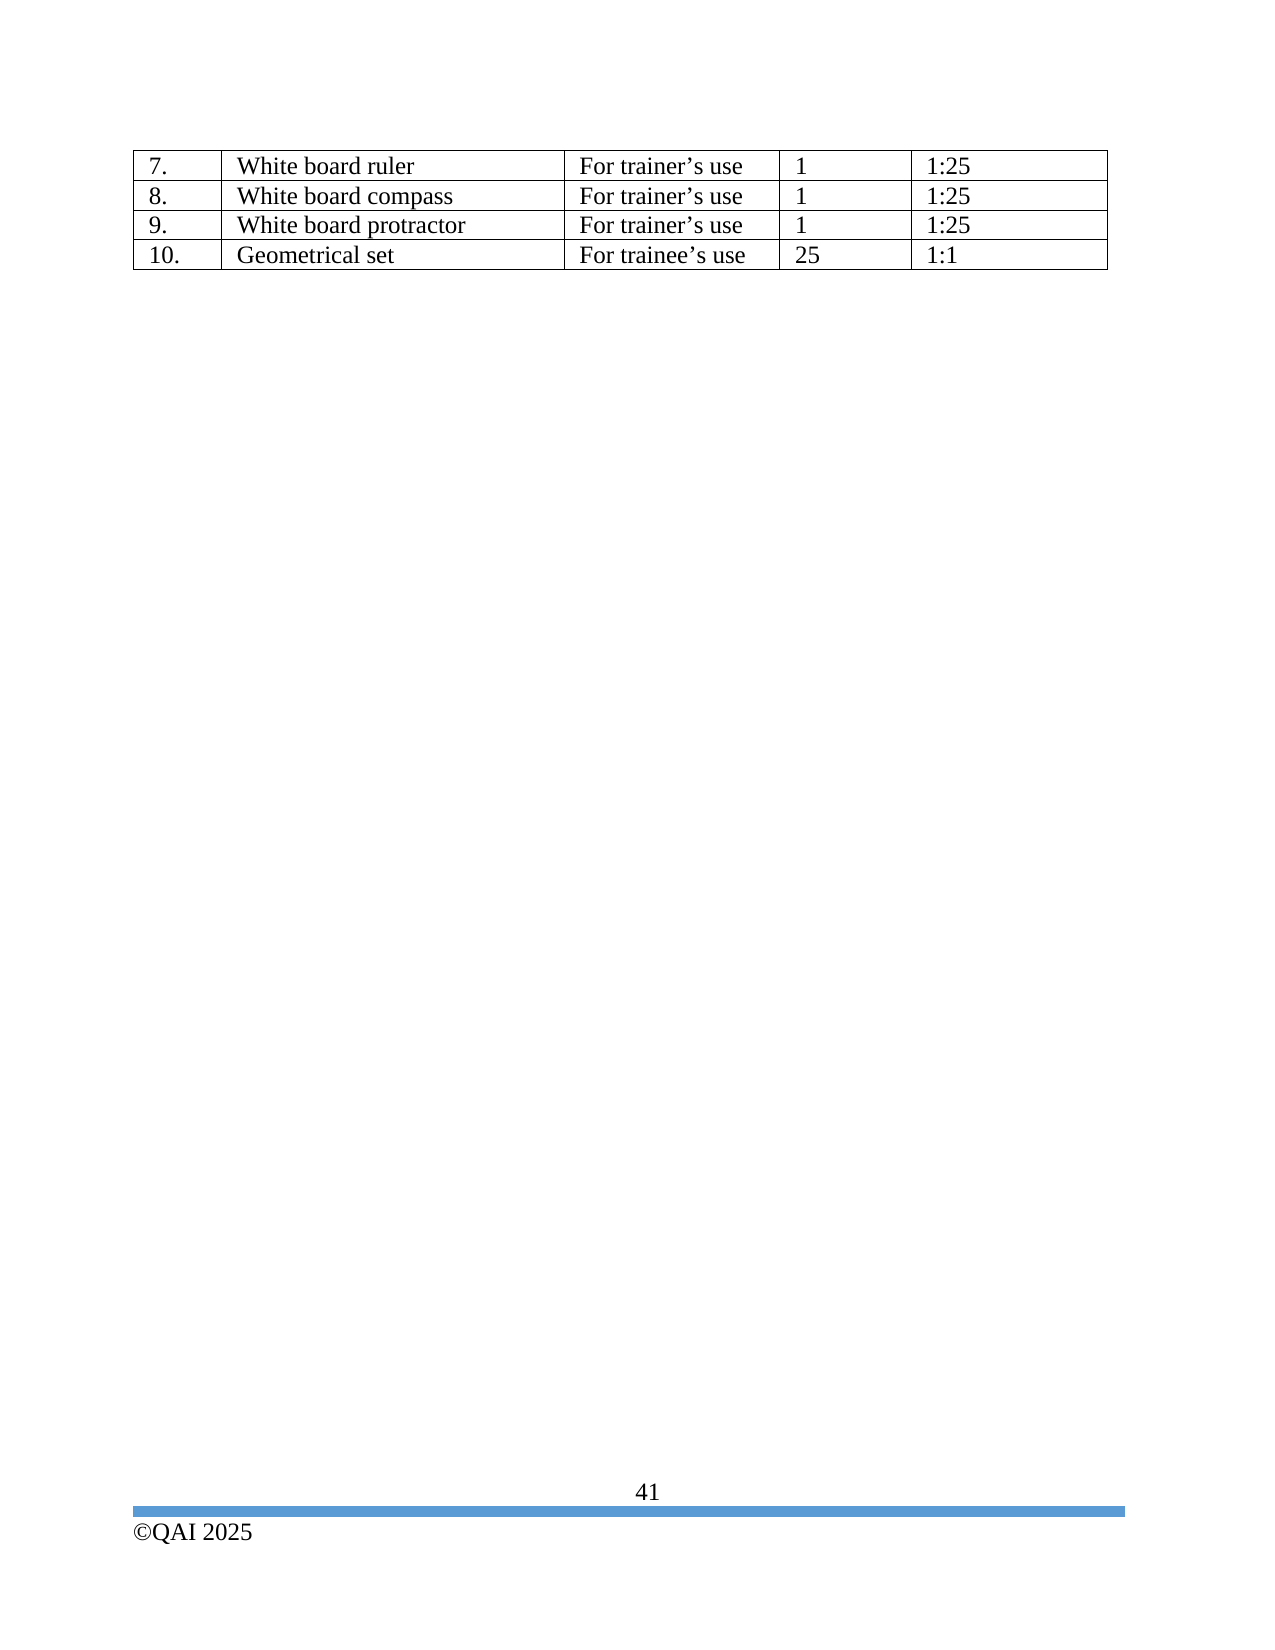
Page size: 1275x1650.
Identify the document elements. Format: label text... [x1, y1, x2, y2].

table_cell 1 [780, 151, 911, 180]
table_cell White board ruler [222, 151, 564, 180]
table_cell [134, 181, 221, 209]
table_cell 1:25 [912, 211, 1107, 239]
table_cell 1:25 [912, 151, 1107, 180]
table_cell [134, 240, 221, 269]
table_cell For trainee’s use [565, 240, 779, 269]
table_cell Geometrical set [222, 240, 564, 269]
table_cell White board compass [222, 181, 564, 209]
table_cell 25 [780, 240, 911, 269]
table_cell [134, 211, 221, 239]
table_cell For trainer’s use [565, 181, 779, 209]
table_cell For trainer’s use [565, 151, 779, 180]
table_cell 1:25 [912, 181, 1107, 209]
table_cell 1 [780, 181, 911, 209]
table_cell For trainer’s use [565, 211, 779, 239]
table_cell White board protractor [222, 211, 564, 239]
table_cell 1 [780, 211, 911, 239]
table_cell 1:1 [912, 240, 1107, 269]
table_cell [134, 151, 221, 180]
